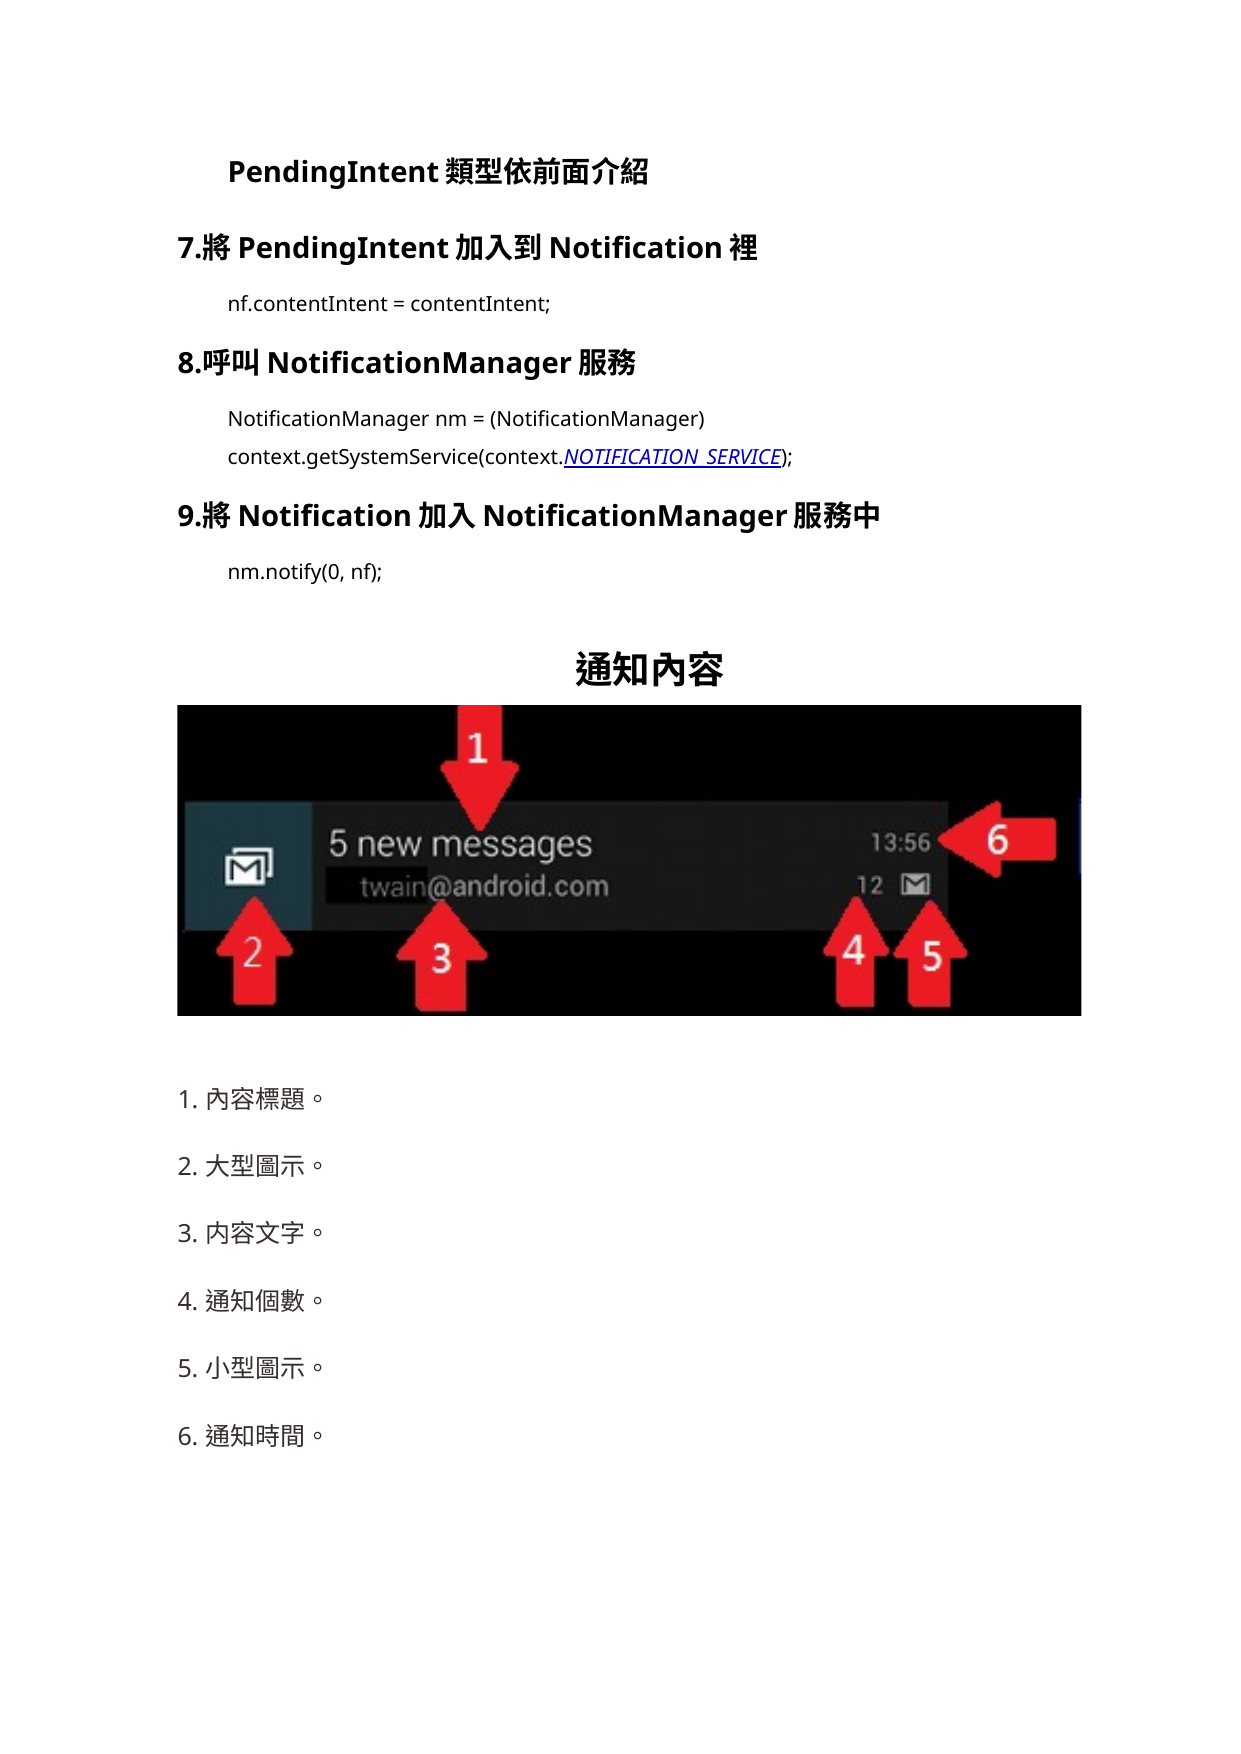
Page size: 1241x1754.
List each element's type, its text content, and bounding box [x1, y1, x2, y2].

subtitle 7.將PendingIntent加入到Notification裡 [177, 208, 1122, 284]
text nm.notify(0, nf); [227, 552, 1122, 590]
text 5. 小型圖示。 [177, 1348, 1122, 1386]
text 3. 内容文字。 [177, 1213, 1122, 1251]
picture [177, 705, 1082, 1016]
subtitle 8.呼叫NotificationManager服務 [177, 323, 1122, 399]
subtitle 9.將Notification加入NotificationManager服務中 [177, 476, 1122, 552]
text 1. 內容標題。 [177, 1078, 1122, 1116]
text NotificationManager nm = (NotificationManager) context.getSystemService(context.NOTIFICATION_SERVICE); [227, 399, 1122, 476]
text 4. 通知個數。 [177, 1280, 1122, 1318]
text PendingIntent類型依前面介紹 [227, 131, 1122, 208]
subtitle 通知內容 [177, 628, 1122, 705]
text 6. 通知時間。 [177, 1415, 1122, 1453]
subtitle nf.contentIntent = contentIntent; [227, 284, 1122, 323]
text 2. 大型圖示。 [177, 1146, 1122, 1184]
